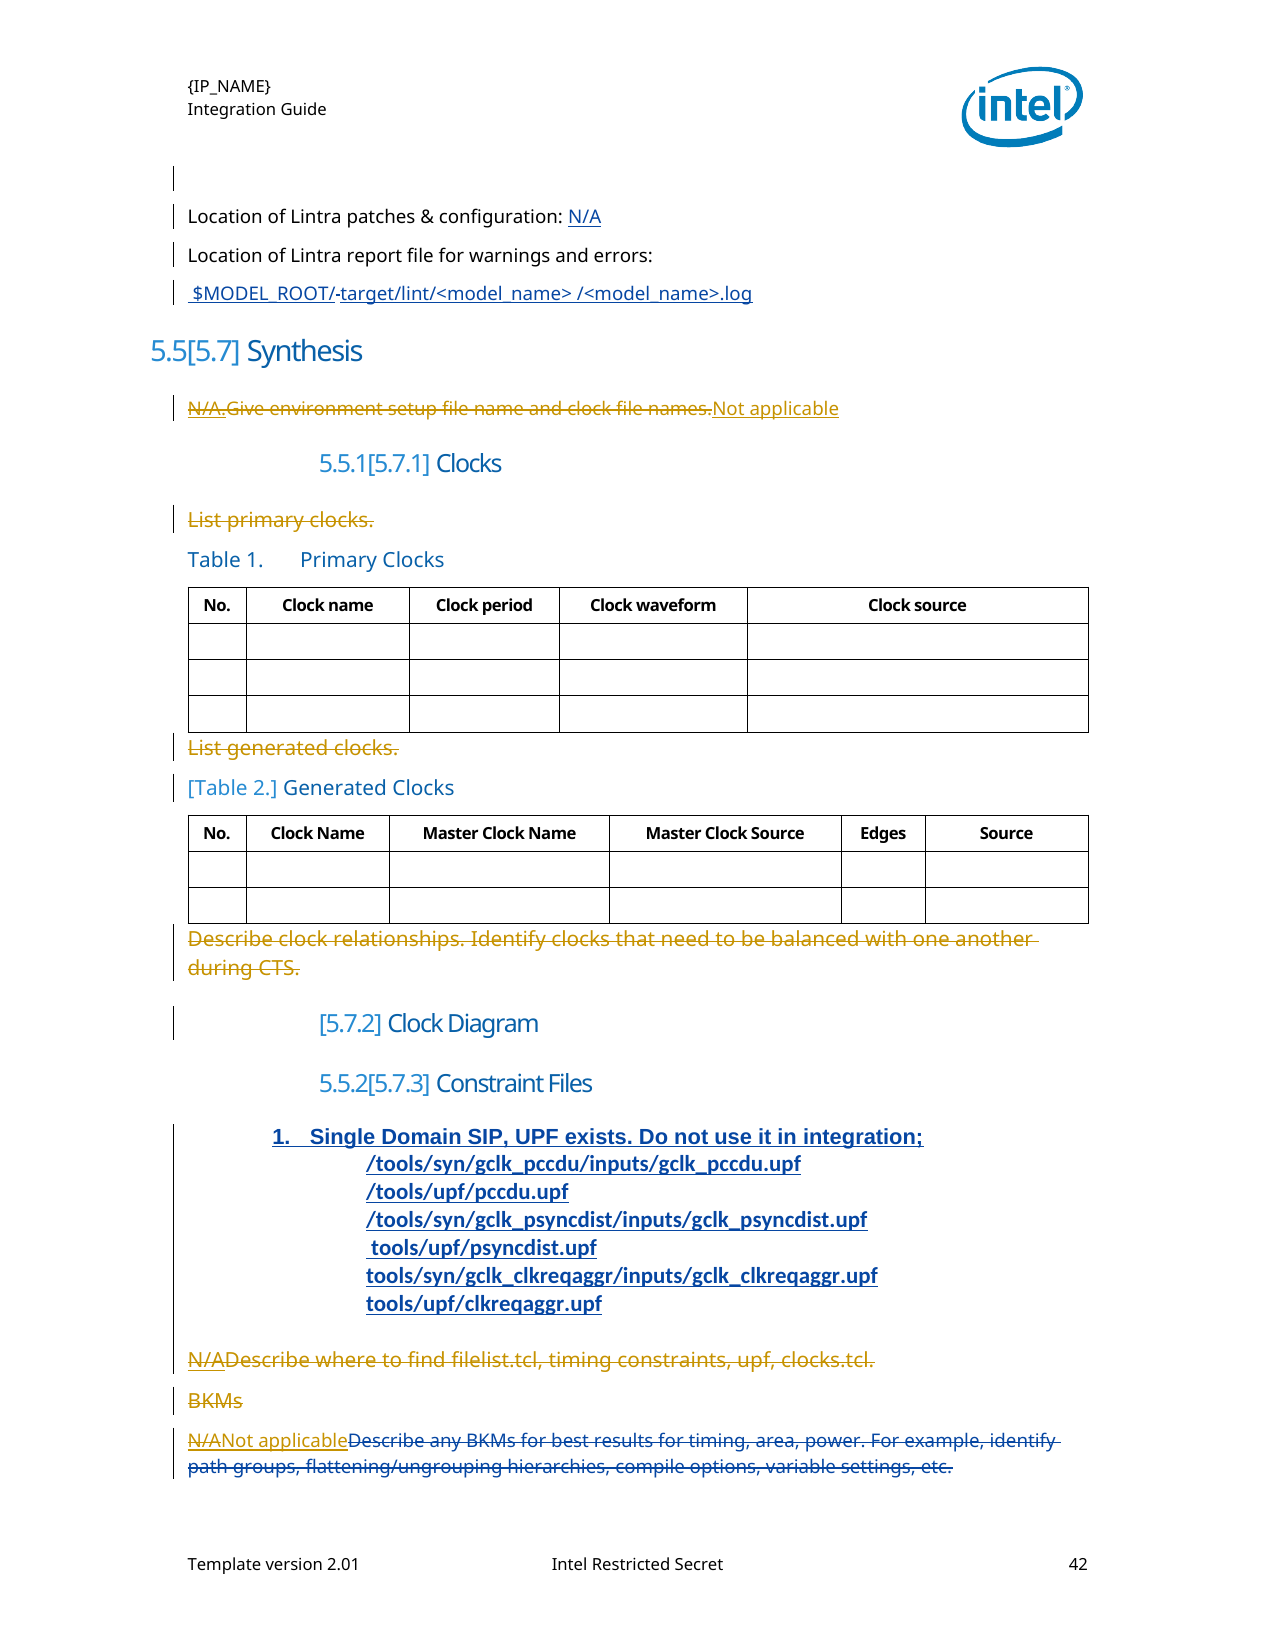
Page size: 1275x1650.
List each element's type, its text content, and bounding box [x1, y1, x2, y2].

table_header Clock source [748, 588, 1088, 623]
table_header Master Clock Name [390, 816, 609, 851]
table_cell [748, 660, 1088, 695]
table_cell [410, 696, 559, 732]
table_cell [842, 888, 925, 923]
table_header No. [189, 588, 246, 623]
table_cell [748, 696, 1088, 732]
table_cell [247, 624, 409, 659]
table_cell [390, 888, 609, 923]
table_cell [560, 696, 747, 732]
table_cell [189, 852, 246, 887]
text Location of Lintra patches & configuration: [187, 204, 1087, 229]
table_cell [247, 888, 389, 923]
table_cell [390, 852, 609, 887]
table_cell [560, 660, 747, 695]
table_cell [189, 888, 246, 923]
table_header Clock name [247, 588, 409, 623]
table_cell [247, 852, 389, 887]
picture [956, 56, 1088, 154]
table_header Edges [842, 816, 925, 851]
table_header Clock waveform [560, 588, 747, 623]
table_cell [560, 624, 747, 659]
table_cell [189, 624, 246, 659]
table_cell [247, 696, 409, 732]
subtitle Clocks [319, 446, 1087, 480]
table_header Clock Name [247, 816, 389, 851]
text Primary Clocks [187, 546, 1087, 574]
text Generated Clocks [187, 773, 1087, 802]
table_cell [926, 888, 1088, 923]
table_cell [610, 852, 841, 887]
table_cell [189, 696, 246, 732]
table_cell [189, 660, 246, 695]
table_header No. [189, 816, 246, 851]
table_header Master Clock Source [610, 816, 841, 851]
table_cell [842, 852, 925, 887]
table_cell [410, 660, 559, 695]
table_cell [247, 660, 409, 695]
subtitle Clock Diagram [319, 1006, 1087, 1040]
table_header Clock period [410, 588, 559, 623]
table_header Source [926, 816, 1088, 851]
table_cell [748, 624, 1088, 659]
subtitle Synthesis [150, 330, 1087, 370]
subtitle Constraint Files [319, 1065, 1087, 1099]
table_cell [926, 852, 1088, 887]
table_cell [410, 624, 559, 659]
table_cell [610, 888, 841, 923]
text Location of Lintra report file for warnings and errors: [187, 242, 1087, 267]
